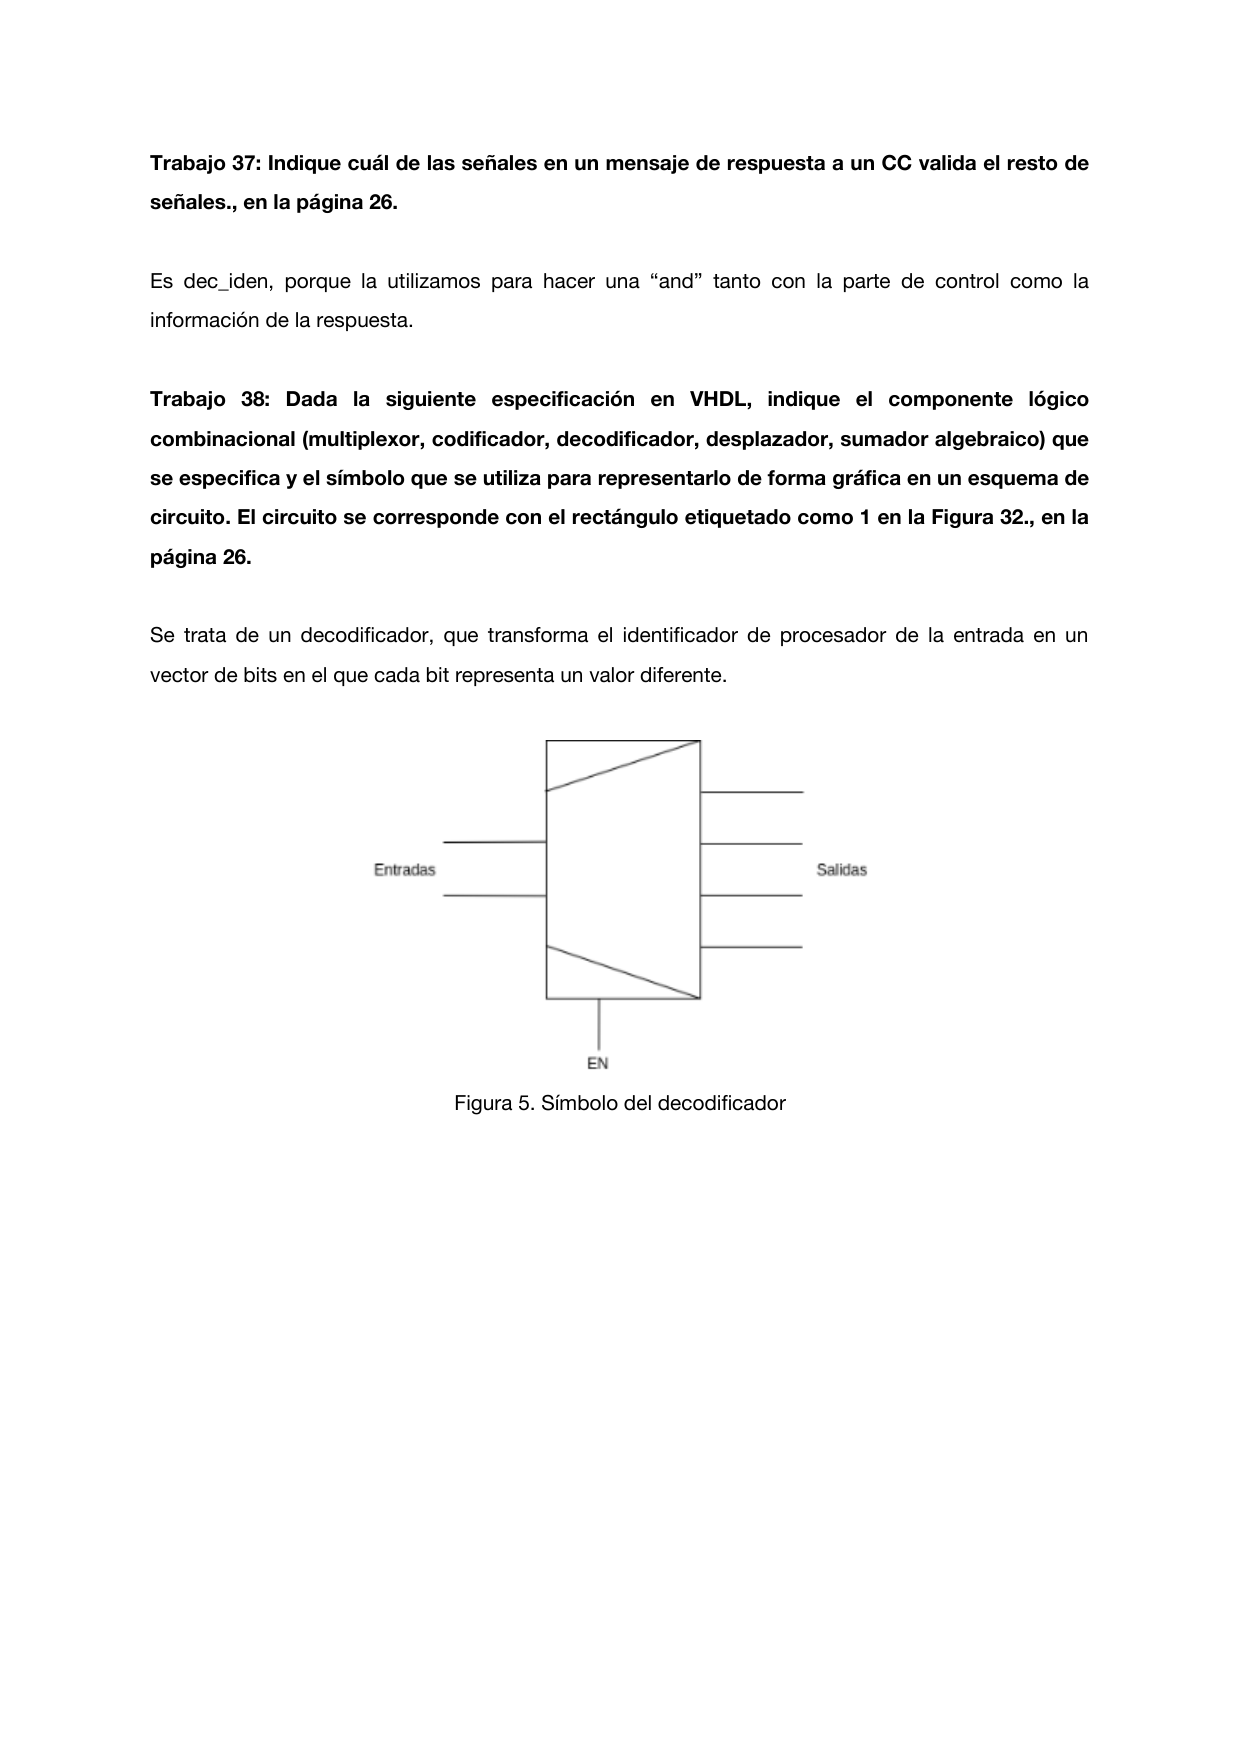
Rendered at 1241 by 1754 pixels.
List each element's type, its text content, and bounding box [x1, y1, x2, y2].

picture [366, 740, 874, 1077]
text Trabajo 37: Indique cuál de las señales en un mensaje de respuesta a un CC valida el resto de señales., en la página 26. [150, 150, 1090, 216]
text Trabajo 38: Dada la siguiente especificación en VHDL, indique el componente lógico combinacional (multiplexor, codificador, decodificador, desplazador, sumador algebraico) que se especifica y el símbolo que se utiliza para representarlo de forma gráfica en un esquema de circuito. El circuito se corresponde con el rectángulo etiquetado como 1 en la Figura 32., en la página 26. [150, 386, 1090, 570]
text Se trata de un decodificador, que transforma el identificador de procesador de la entrada en un vector de bits en el que cada bit representa un valor diferente. [150, 622, 1090, 688]
text Figura 5. Símbolo del decodificador [150, 1090, 1090, 1116]
text Es dec_iden, porque la utilizamos para hacer una “and” tanto con la parte de control como la información de la respuesta. [150, 268, 1090, 334]
